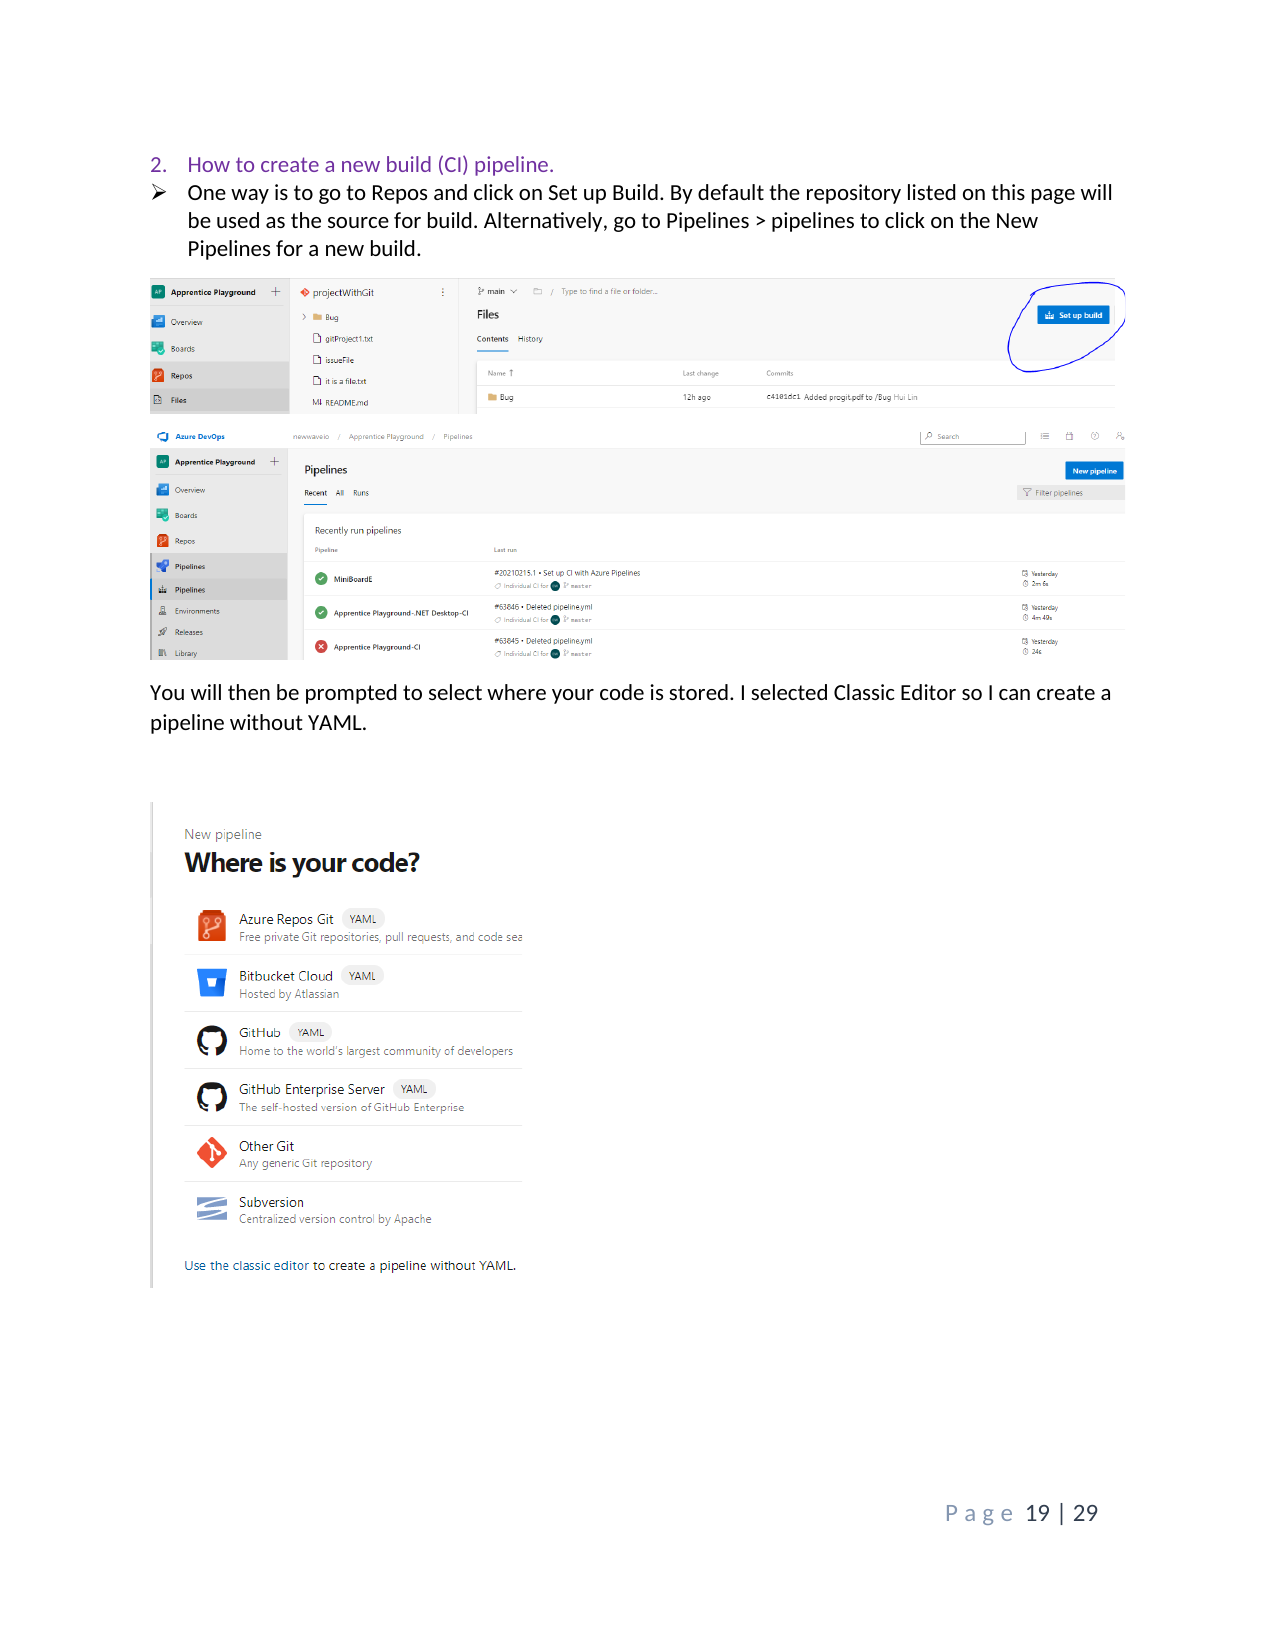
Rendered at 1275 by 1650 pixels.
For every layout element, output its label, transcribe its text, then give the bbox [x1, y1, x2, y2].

picture [150, 432, 1125, 660]
list How to create a new build (CI) pipeline. [150, 150, 1125, 178]
text You will then be prompted to select where your code is stored. I selected Classic Editor so I can create a pipeline without YAML. [150, 678, 1125, 736]
picture [150, 278, 1125, 414]
picture [150, 802, 523, 1288]
list One way is to go to Repos and click on Set up Build. By default the repository listed on this page will be used as the source for build. Alternatively, go to Pipelines > pipelines to click on the New Pipelines for a new build. [150, 178, 1125, 262]
